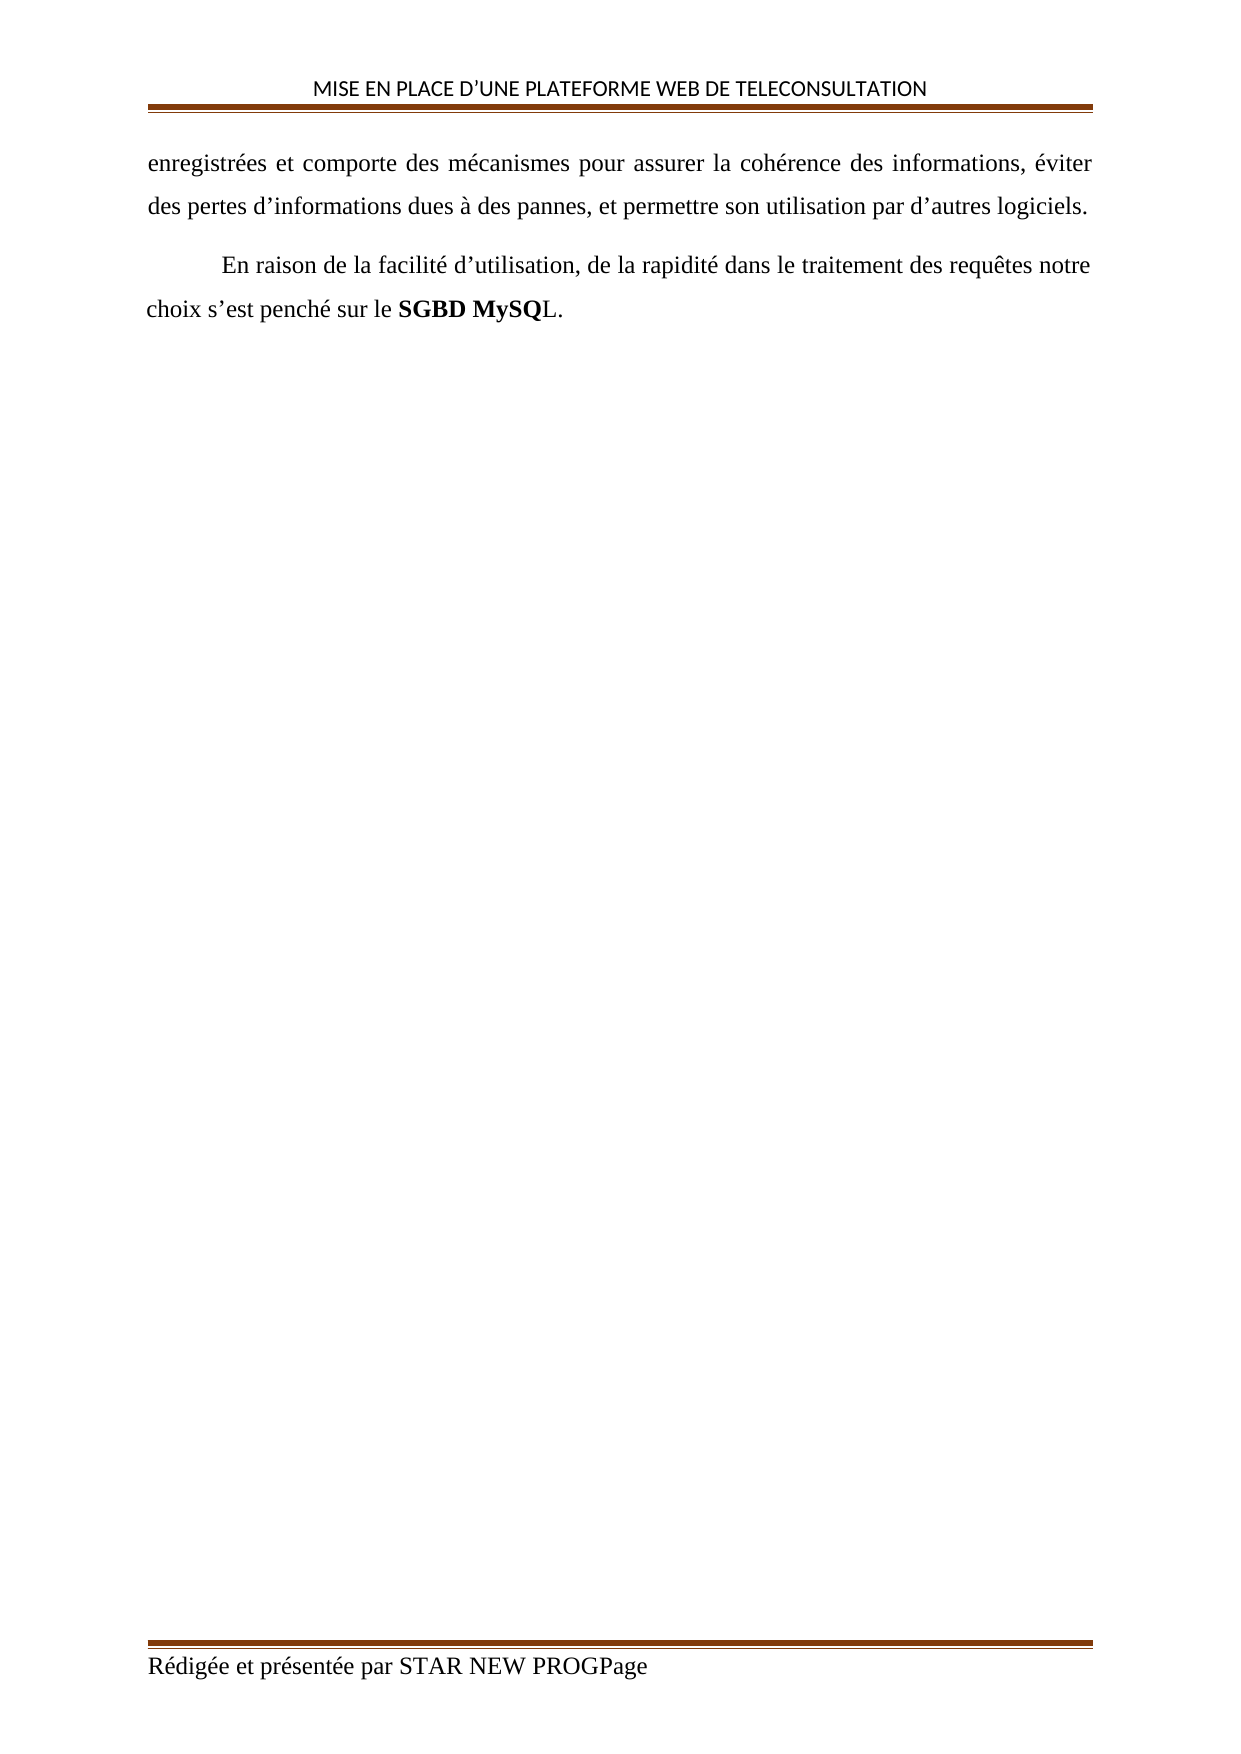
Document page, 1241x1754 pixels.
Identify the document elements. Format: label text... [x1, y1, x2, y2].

text En raison de la facilité d’utilisation, de la rapidité dans le traitement des requêtes notre choix s’est penché sur le SGBD MySQL. [146, 251, 1093, 322]
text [148, 148, 1093, 219]
